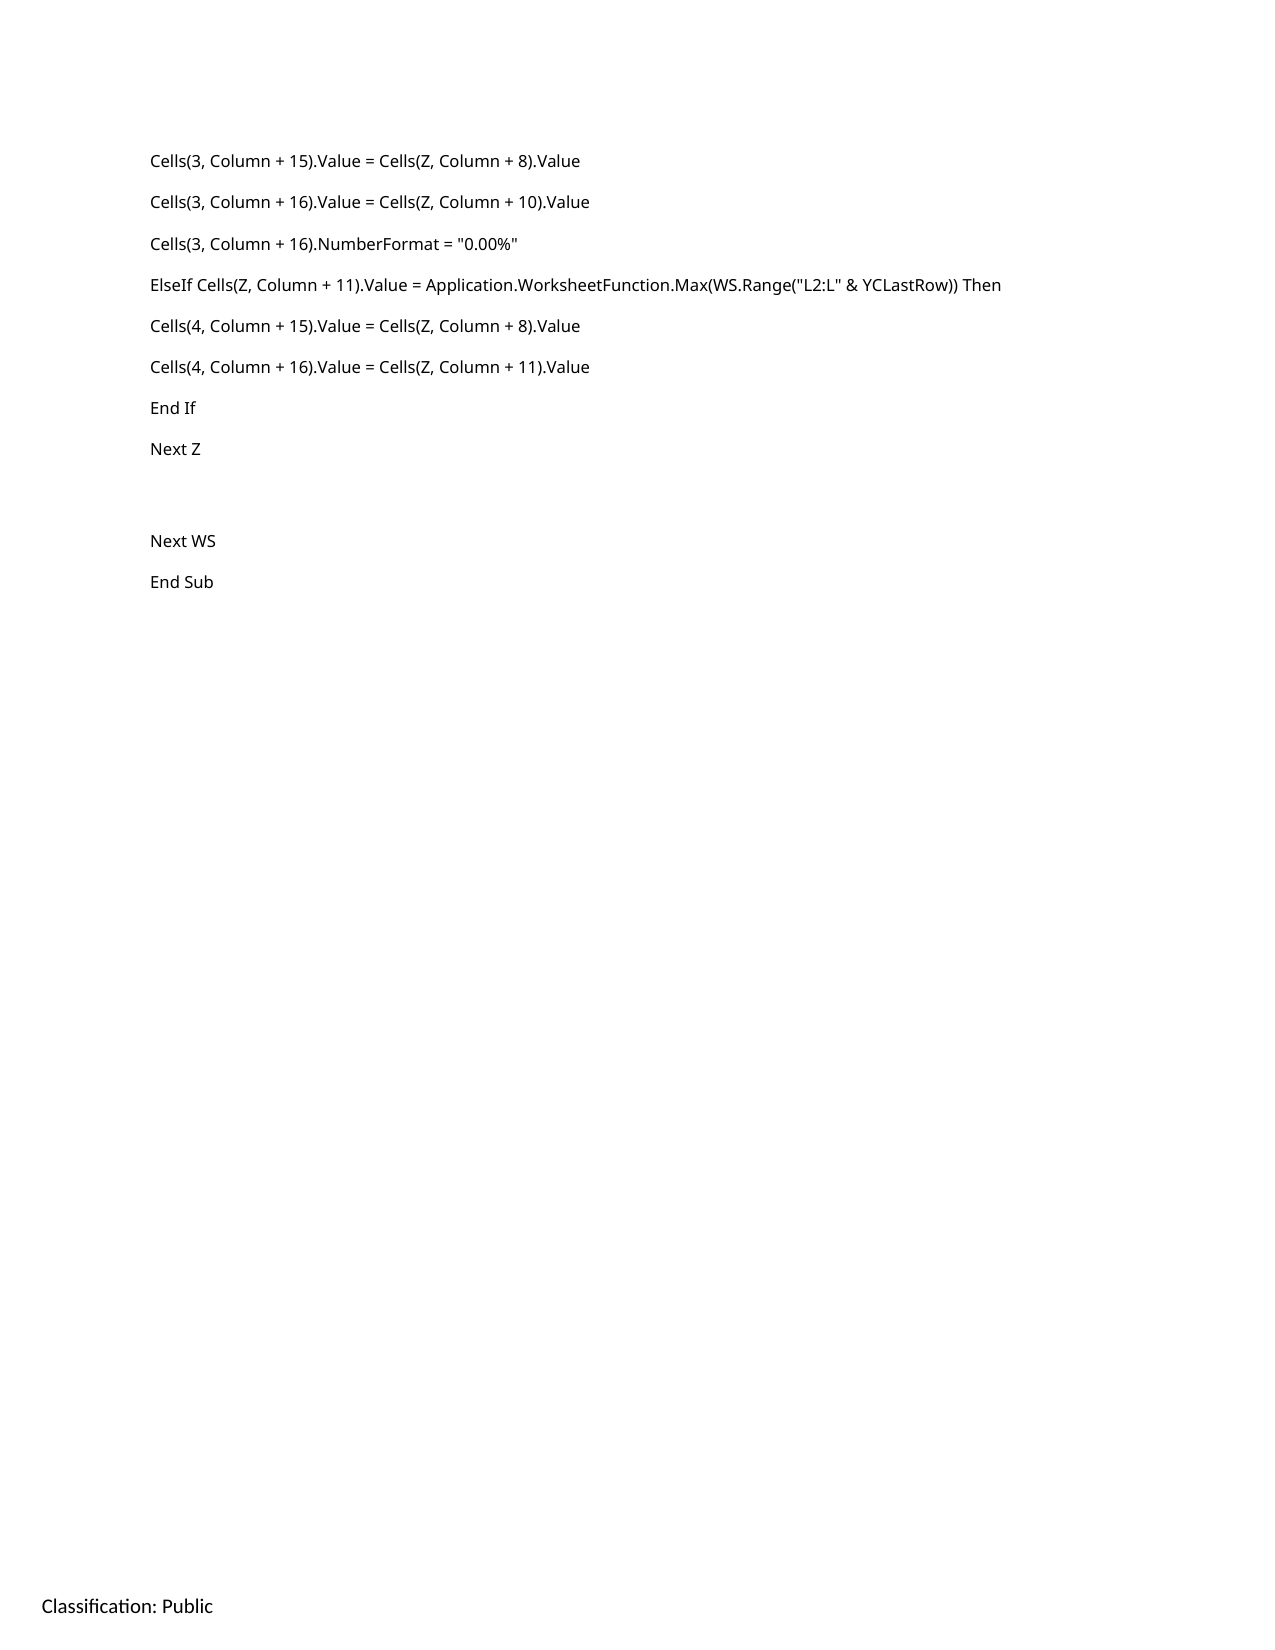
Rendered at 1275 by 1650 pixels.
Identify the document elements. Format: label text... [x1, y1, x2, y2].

text Cells(4, Column + 15).Value = Cells(Z, Column + 8).Value [150, 314, 1125, 337]
text Cells(3, Column + 16).Value = Cells(Z, Column + 10).Value [150, 191, 1125, 214]
text Next WS [150, 529, 1125, 552]
text Cells(4, Column + 16).Value = Cells(Z, Column + 11).Value [150, 356, 1125, 378]
text End Sub [150, 571, 1125, 593]
text Cells(3, Column + 16).NumberFormat = "0.00%" [150, 232, 1125, 255]
text ElseIf Cells(Z, Column + 11).Value = Application.WorksheetFunction.Max(WS.Range("L2:L" & YCLastRow)) Then [150, 273, 1125, 296]
text Next Z [150, 438, 1125, 461]
text End If [150, 397, 1125, 419]
text Cells(3, Column + 15).Value = Cells(Z, Column + 8).Value [150, 150, 1125, 173]
